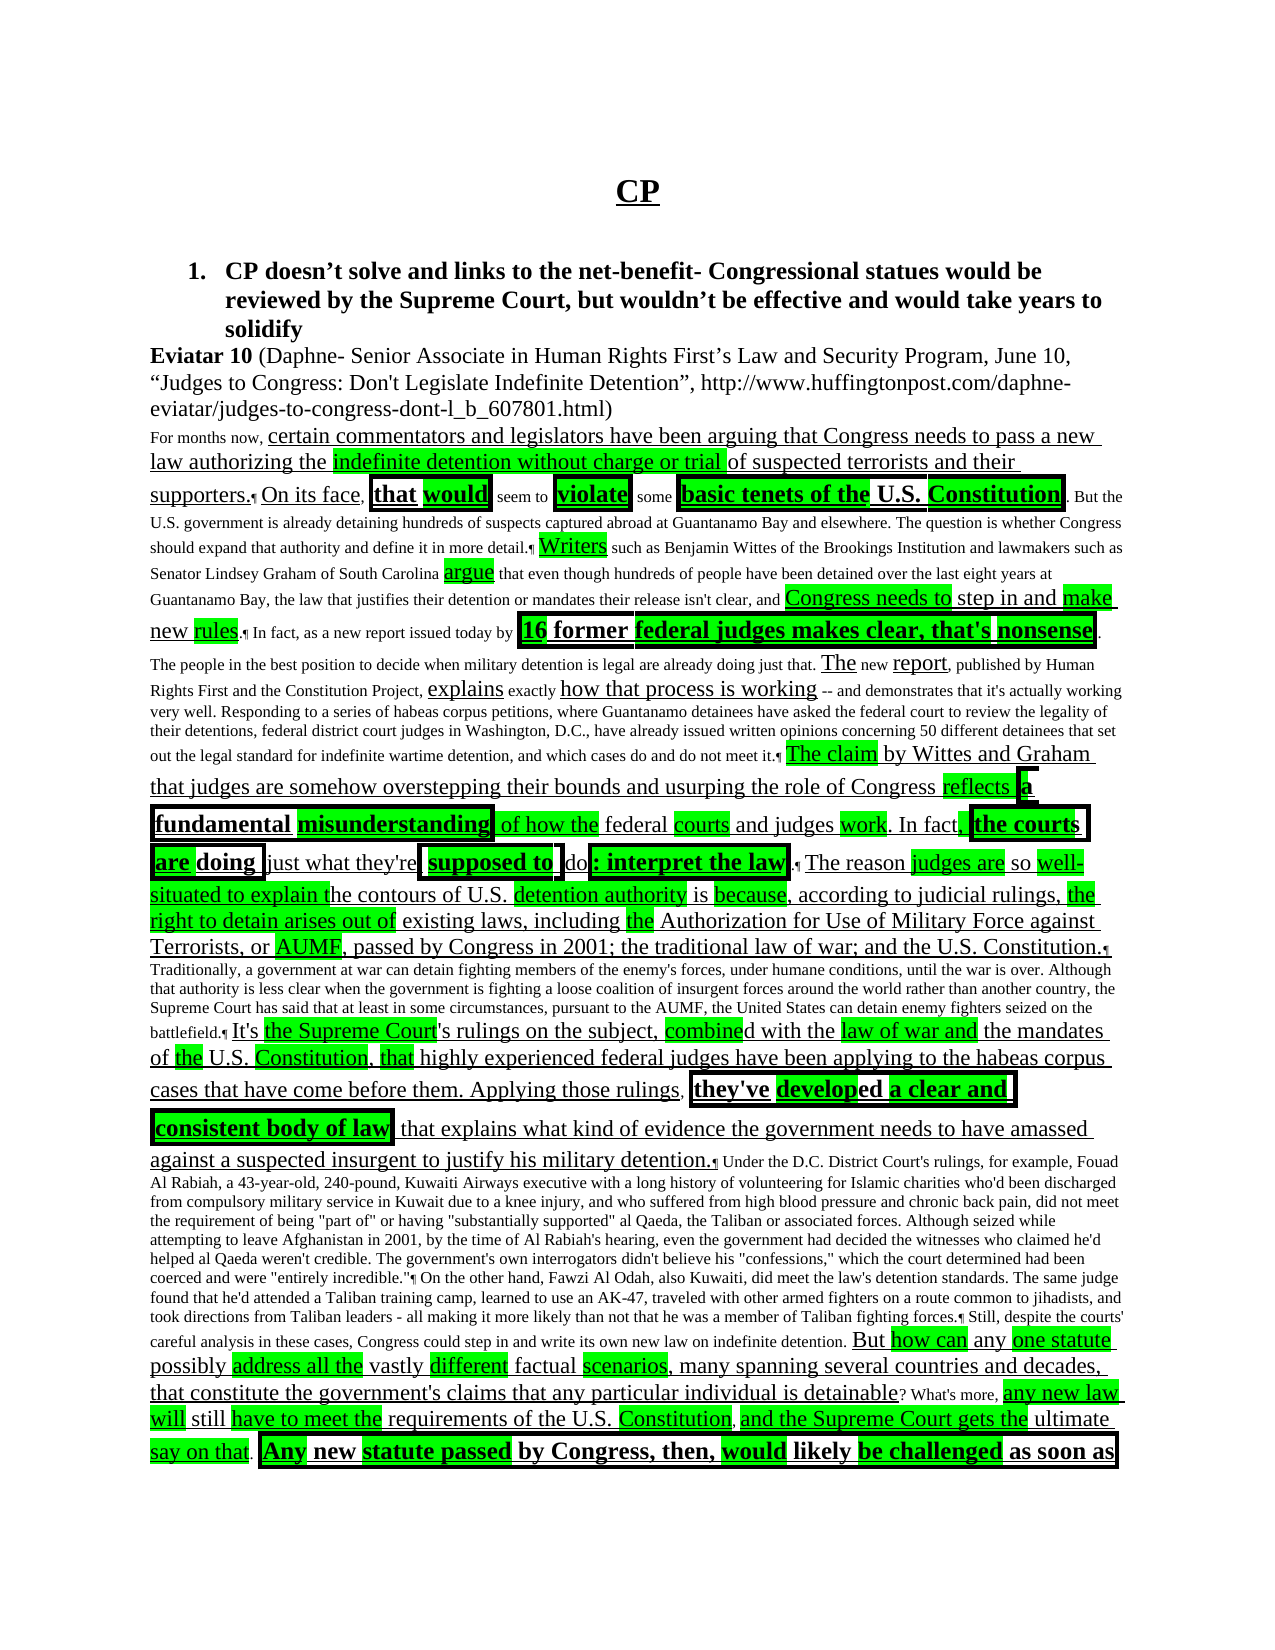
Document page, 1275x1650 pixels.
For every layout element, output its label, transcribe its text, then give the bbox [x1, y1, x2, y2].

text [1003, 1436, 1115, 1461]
text Eviatar 10 (Daphne- Senior Associate in Human Rights First’s Law and Security Program, June 10, “Judges to Congress: Don't Legislate Indefinite Detention”, http://www.huffingtonpost.com/daphne-eviatar/judges-to-congress-dont-l_b_607801.html) [150, 343, 1125, 422]
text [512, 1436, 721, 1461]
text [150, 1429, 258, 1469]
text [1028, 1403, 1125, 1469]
subtitle CP [150, 171, 1125, 209]
subtitle CP doesn’t solve and links to the net-benefit- Congressional statues would be reviewed by the Supreme Court, but wouldn’t be effective and would take years to solidify [187, 256, 1125, 343]
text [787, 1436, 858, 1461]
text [150, 422, 1125, 1431]
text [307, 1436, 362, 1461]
